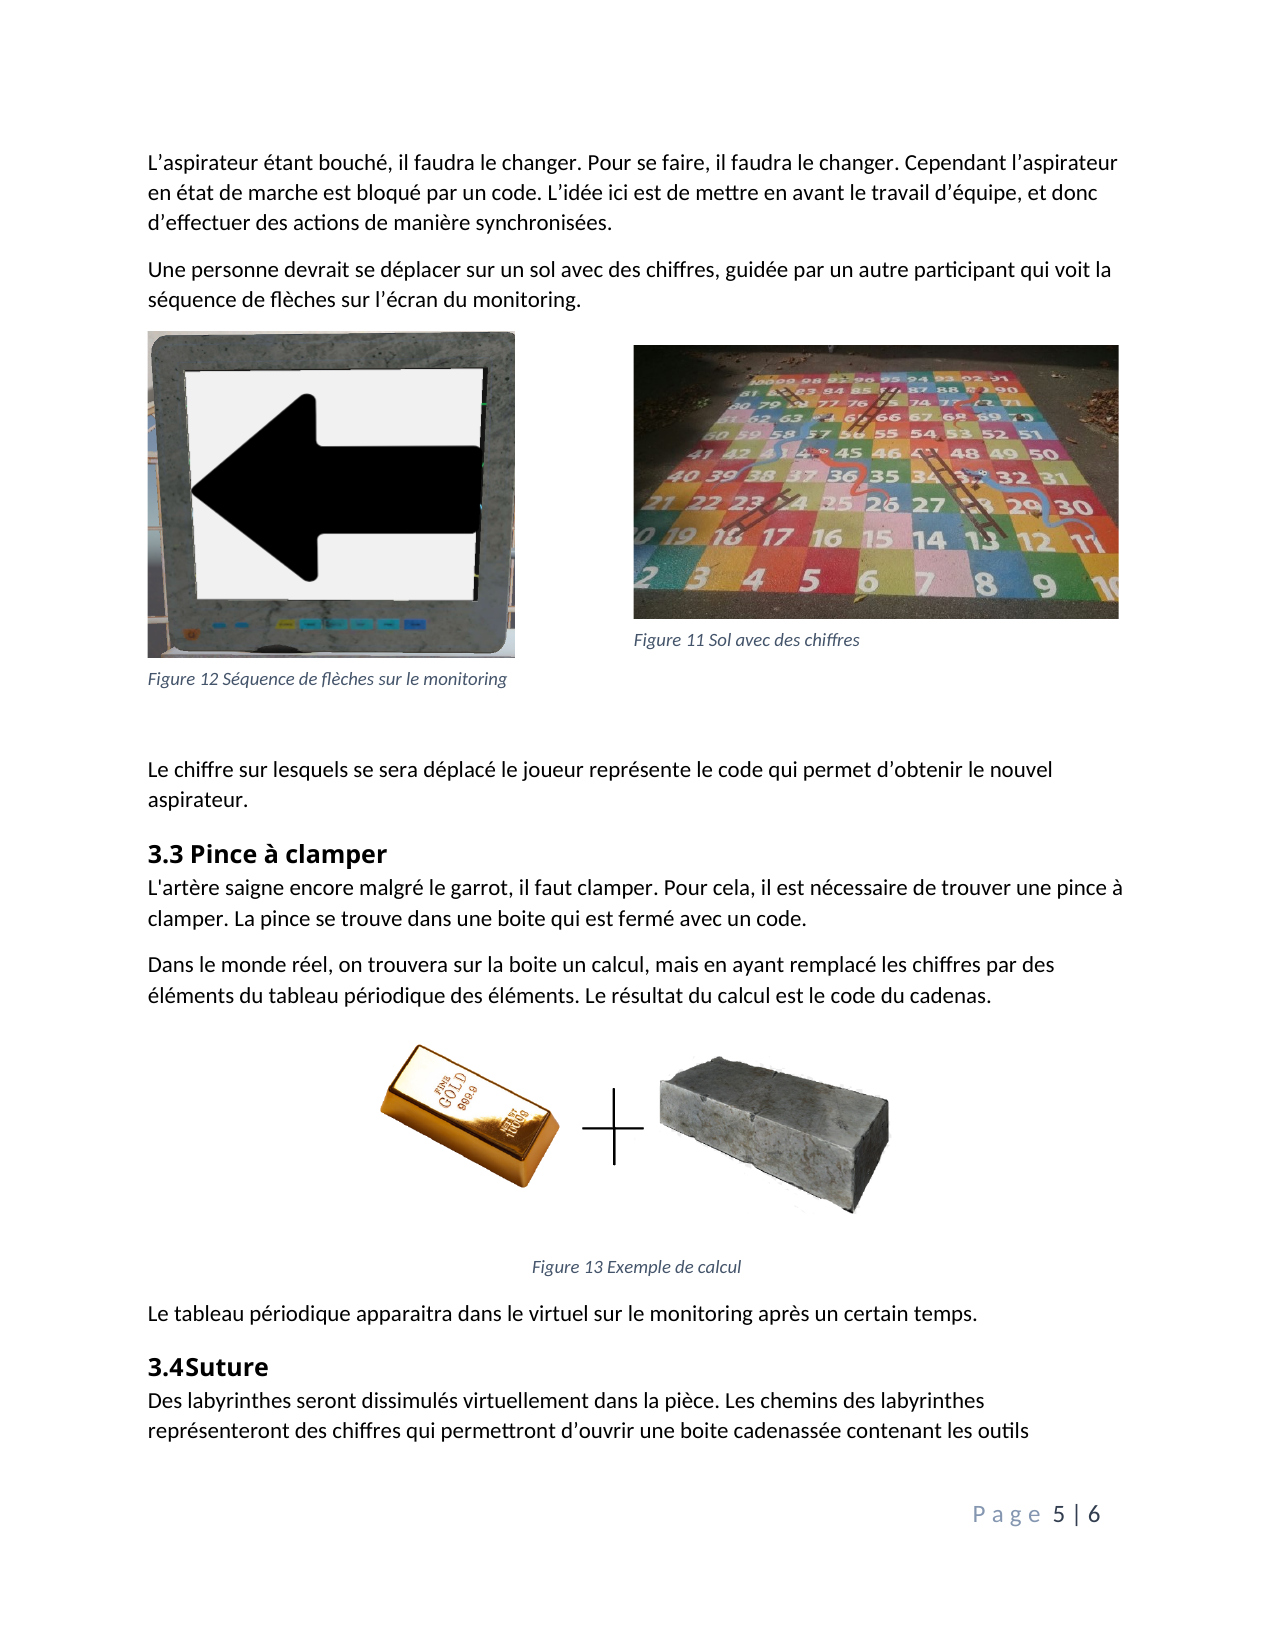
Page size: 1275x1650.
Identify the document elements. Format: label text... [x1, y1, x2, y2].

text Le tableau périodique apparaitra dans le virtuel sur le monitoring après un certain temps. [148, 1299, 1127, 1327]
text L'artère saigne encore malgré le garrot, il faut clamper. Pour cela, il est nécessaire de trouver une pince à clamper. La pince se trouve dans une boite qui est fermé avec un code. [148, 873, 1127, 932]
text Figure 13 Exemple de calcul [148, 1255, 1127, 1278]
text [148, 1386, 1127, 1445]
text Dans le monde réel, on trouvera sur la boite un calcul, mais en ayant remplacé les chiffres par des éléments du tableau périodique des éléments. Le résultat du calcul est le code du cadenas. [148, 951, 1127, 1009]
subtitle Suture [148, 1350, 1127, 1384]
text Une personne devrait se déplacer sur un sol avec des chiffres, guidée par un autre participant qui voit la séquence de flèches sur l’écran du monitoring. [148, 255, 1127, 313]
text Le chiffre sur lesquels se sera déplacé le joueur représente le code qui permet d’obtenir le nouvel aspirateur. [148, 755, 1127, 814]
picture [372, 1027, 903, 1236]
subtitle 3.3 Pince à clamper [148, 837, 1127, 871]
text L’aspirateur étant bouché, il faudra le changer. Pour se faire, il faudra le changer. Cependant l’aspirateur en état de marche est bloqué par un code. L’idée ici est de mettre en avant le travail d’équipe, et donc d’effectuer des actions de manière synchronisées. [148, 148, 1127, 236]
picture [147, 331, 515, 658]
picture [633, 345, 1119, 619]
